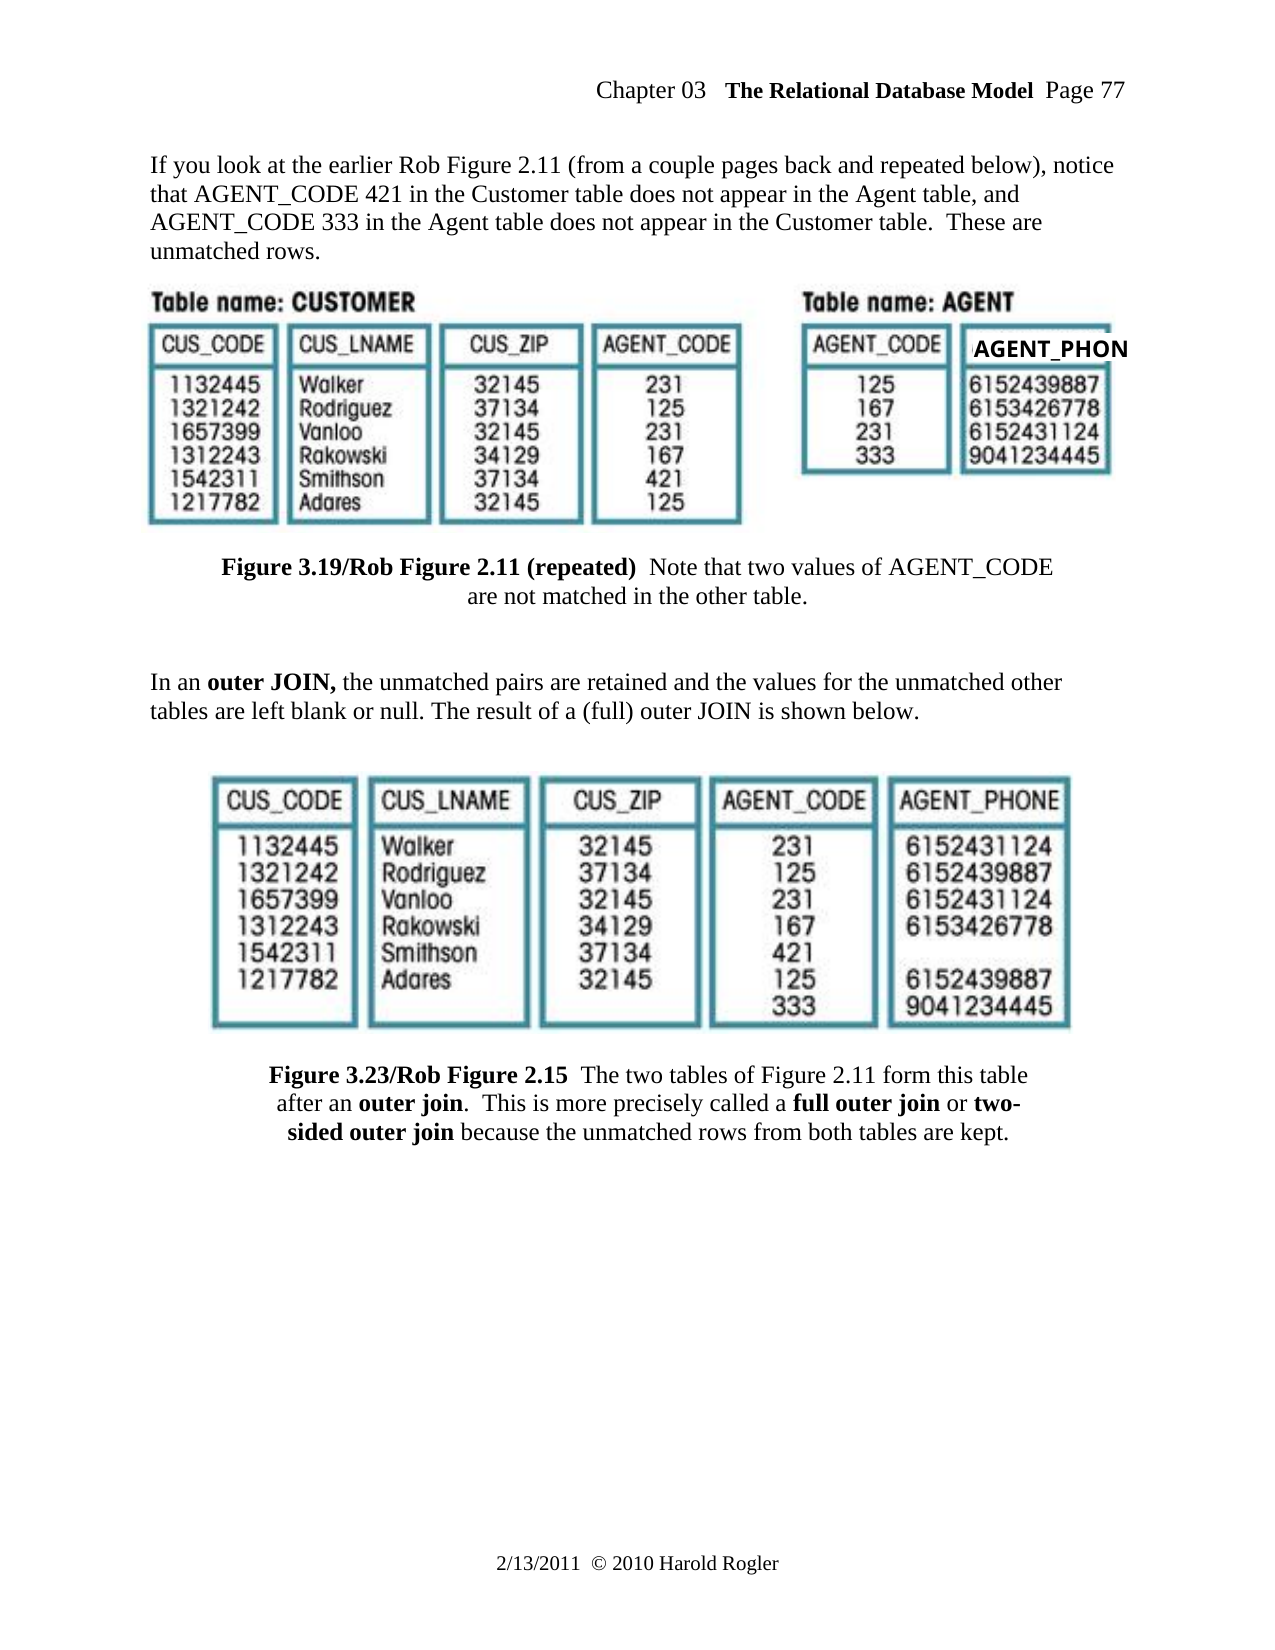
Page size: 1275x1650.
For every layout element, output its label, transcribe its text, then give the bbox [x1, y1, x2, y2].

text In an outer JOIN, the unmatched pairs are retained and the values for the unmatched other tables are left blank or null. The result of a (full) outer JOIN is shown below. [150, 667, 1125, 725]
picture [141, 282, 1116, 533]
picture [207, 771, 1074, 1034]
text are not matched in the other table. [150, 581, 1125, 610]
text If you look at the earlier Rob Figure 2.11 (from a couple pages back and repeated below), notice that AGENT_CODE 421 in the Customer table does not appear in the Agent table, and AGENT_CODE 333 in the Agent table does not appear in the Customer table. These are unmatched rows. [150, 150, 1125, 265]
text Figure 3.19/Rob Figure 2.11 (repeated) Note that two values of AGENT_CODE [150, 552, 1125, 581]
